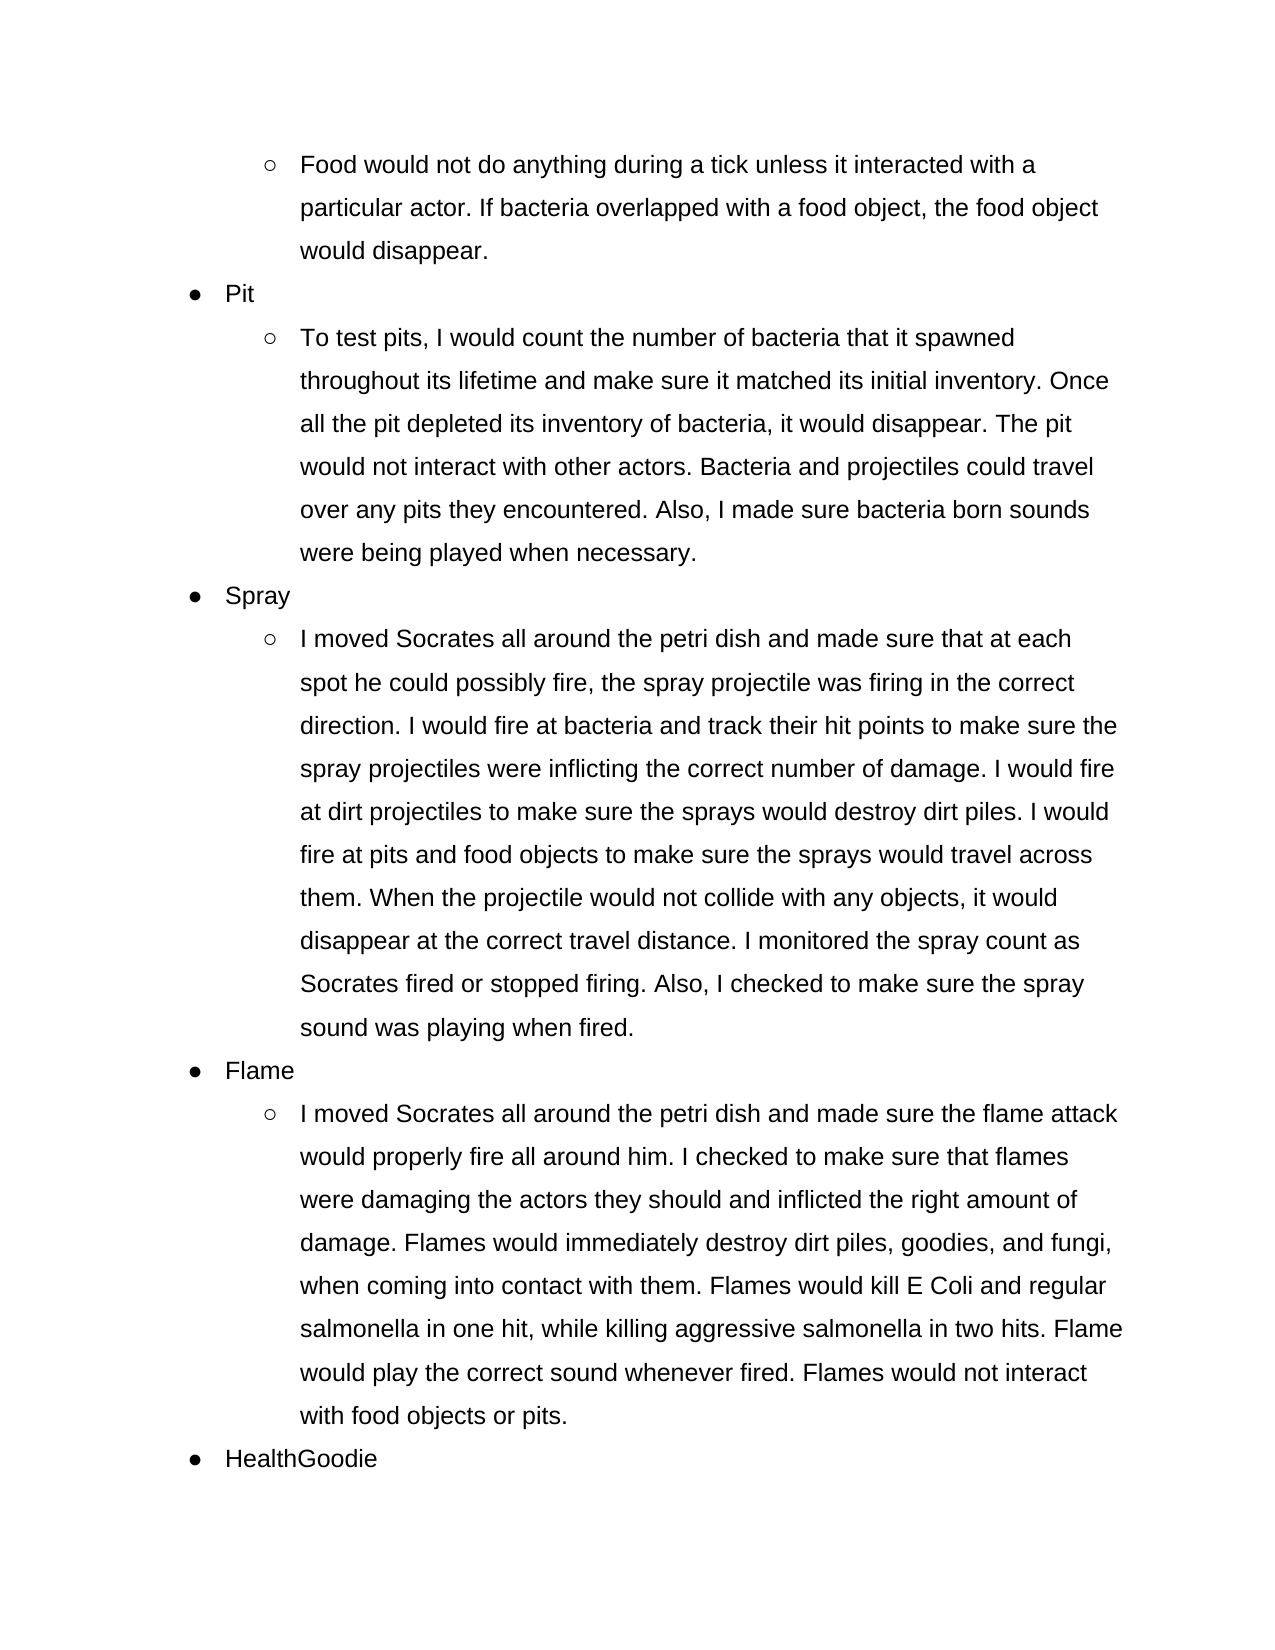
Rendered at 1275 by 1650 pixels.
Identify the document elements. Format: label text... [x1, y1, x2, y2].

list Spray [187, 581, 1125, 610]
list Flame [187, 1056, 1125, 1084]
list I moved Socrates all around the petri dish and made sure the flame attack would properly fire all around him. I checked to make sure that flames were damaging the actors they should and inflicted the right amount of damage. Flames would immediately destroy dirt piles, goodies, and fungi, when coming into contact with them. Flames would kill E Coli and regular salmonella in one hit, while killing aggressive salmonella in two hits. Flame would play the correct sound whenever fired. Flames would not interact with food objects or pits. [262, 1099, 1125, 1429]
list To test pits, I would count the number of bacteria that it spawned throughout its lifetime and make sure it matched its initial inventory. Once all the pit depleted its inventory of bacteria, it would disappear. The pit would not interact with other actors. Bacteria and projectiles could travel over any pits they encountered. Also, I made sure bacteria born sounds were being played when necessary. [262, 322, 1125, 567]
list Pit [187, 279, 1125, 308]
list I moved Socrates all around the petri dish and made sure that at each spot he could possibly fire, the spray projectile was firing in the correct direction. I would fire at bacteria and track their hit points to make sure the spray projectiles were inflicting the correct number of damage. I would fire at dirt projectiles to make sure the sprays would destroy dirt piles. I would fire at pits and food objects to make sure the sprays would travel across them. When the projectile would not collide with any objects, it would disappear at the correct travel distance. I monitored the spray count as Socrates fired or stopped firing. Also, I checked to make sure the spray sound was playing when fired. [262, 624, 1125, 1041]
list Food would not do anything during a tick unless it interacted with a particular actor. If bacteria overlapped with a food object, the food object would disappear. [262, 150, 1125, 265]
list HealthGoodie [187, 1444, 1125, 1472]
